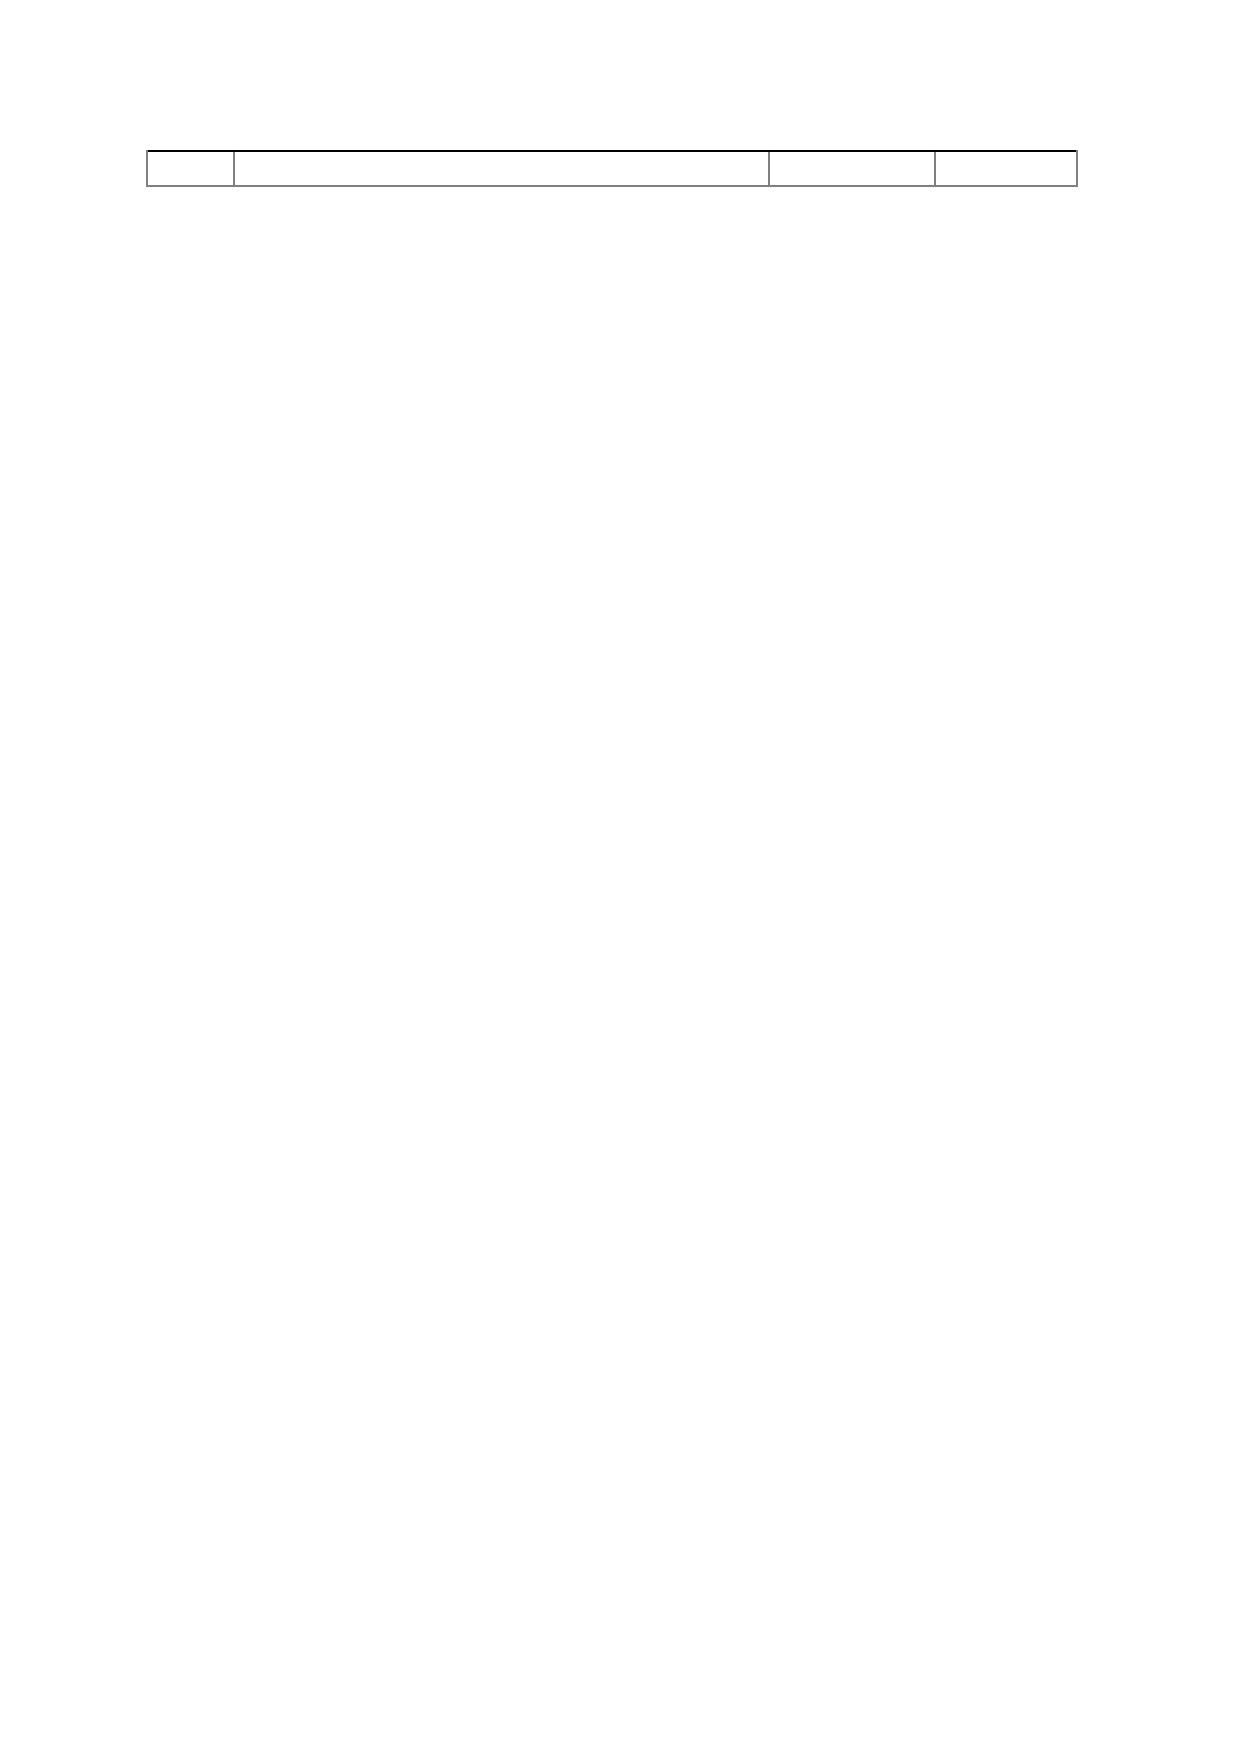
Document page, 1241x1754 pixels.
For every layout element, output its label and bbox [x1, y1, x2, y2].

table_cell [936, 152, 1076, 185]
table_cell [770, 152, 934, 185]
table_cell [235, 152, 768, 185]
table_cell [148, 152, 233, 185]
